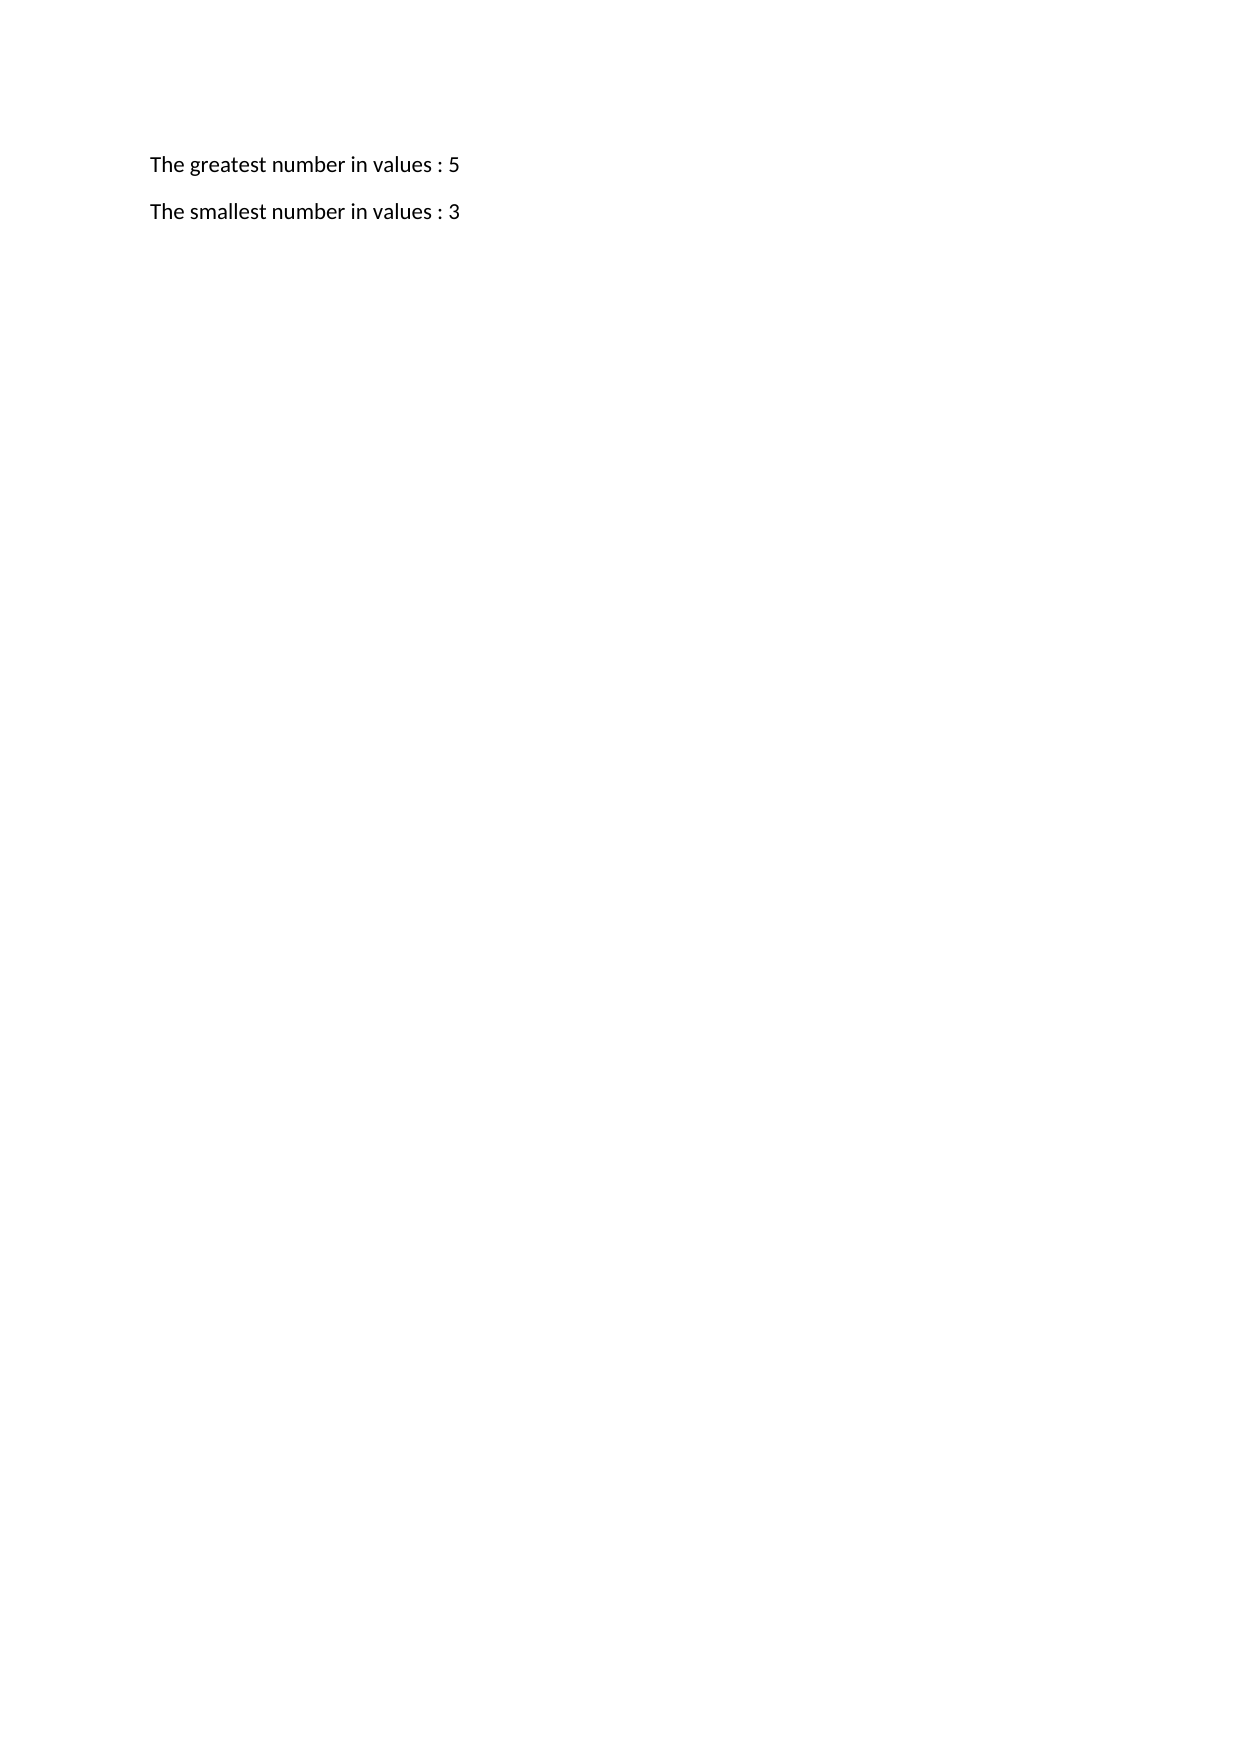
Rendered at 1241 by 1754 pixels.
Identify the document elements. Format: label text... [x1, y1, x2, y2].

text The greatest number in values : 5 [150, 150, 1090, 178]
text The smallest number in values : 3 [150, 197, 1090, 225]
